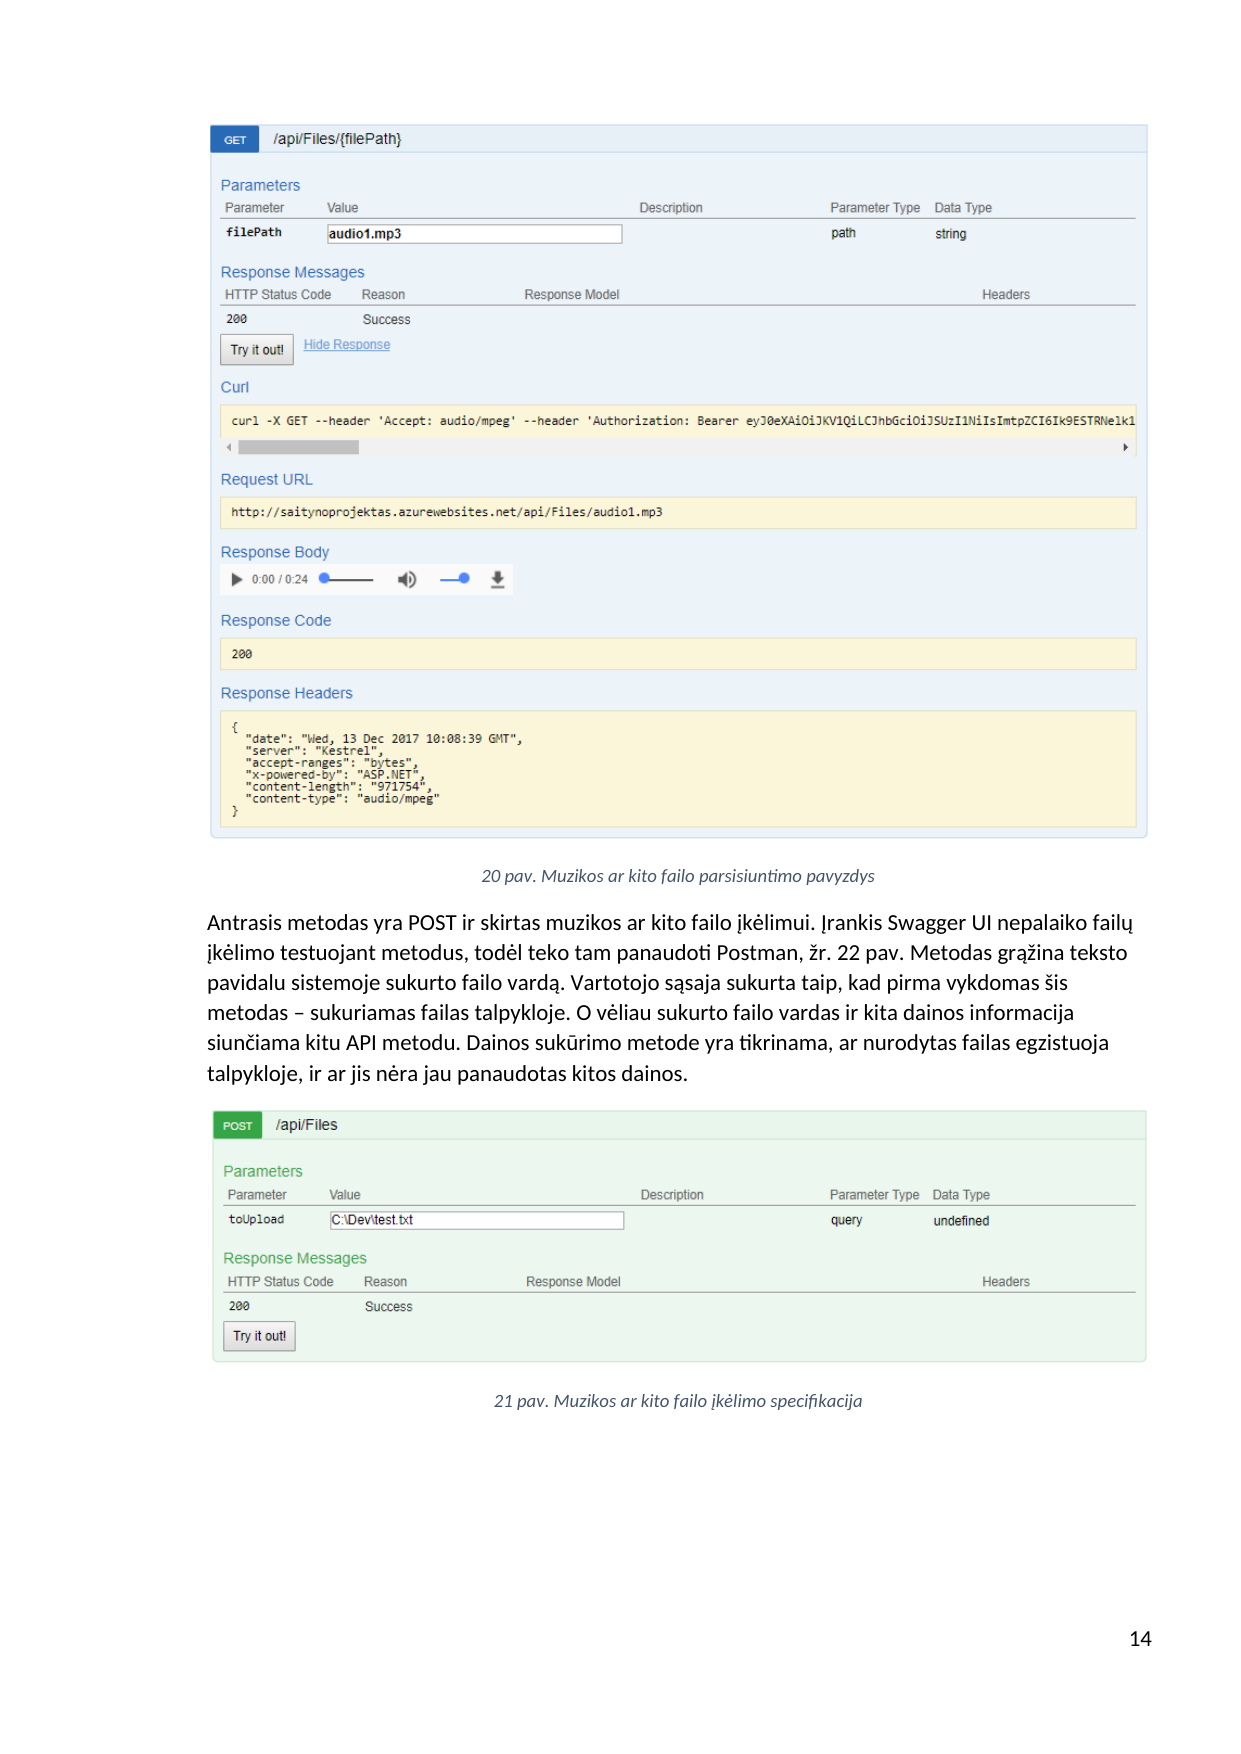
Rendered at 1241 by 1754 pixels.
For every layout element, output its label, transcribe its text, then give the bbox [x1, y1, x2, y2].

text 21 pav. Muzikos ar kito failo įkėlimo specifikacija [207, 1389, 1152, 1412]
picture [206, 118, 1152, 846]
picture [206, 1105, 1152, 1371]
text 20 pav. Muzikos ar kito failo parsisiuntimo pavyzdys [207, 864, 1152, 887]
text Antrasis metodas yra POST ir skirtas muzikos ar kito failo įkėlimui. Įrankis Swagger UI nepalaiko failų įkėlimo testuojant metodus, todėl teko tam panaudoti Postman, žr. 22 pav. Metodas grąžina teksto pavidalu sistemoje sukurto failo vardą. Vartotojo sąsaja sukurta taip, kad pirma vykdomas šis metodas – sukuriamas failas talpykloje. O vėliau sukurto failo vardas ir kita dainos informacija siunčiama kitu API metodu. Dainos sukūrimo metode yra tikrinama, ar nurodytas failas egzistuoja talpykloje, ir ar jis nėra jau panaudotas kitos dainos. [207, 908, 1152, 1087]
